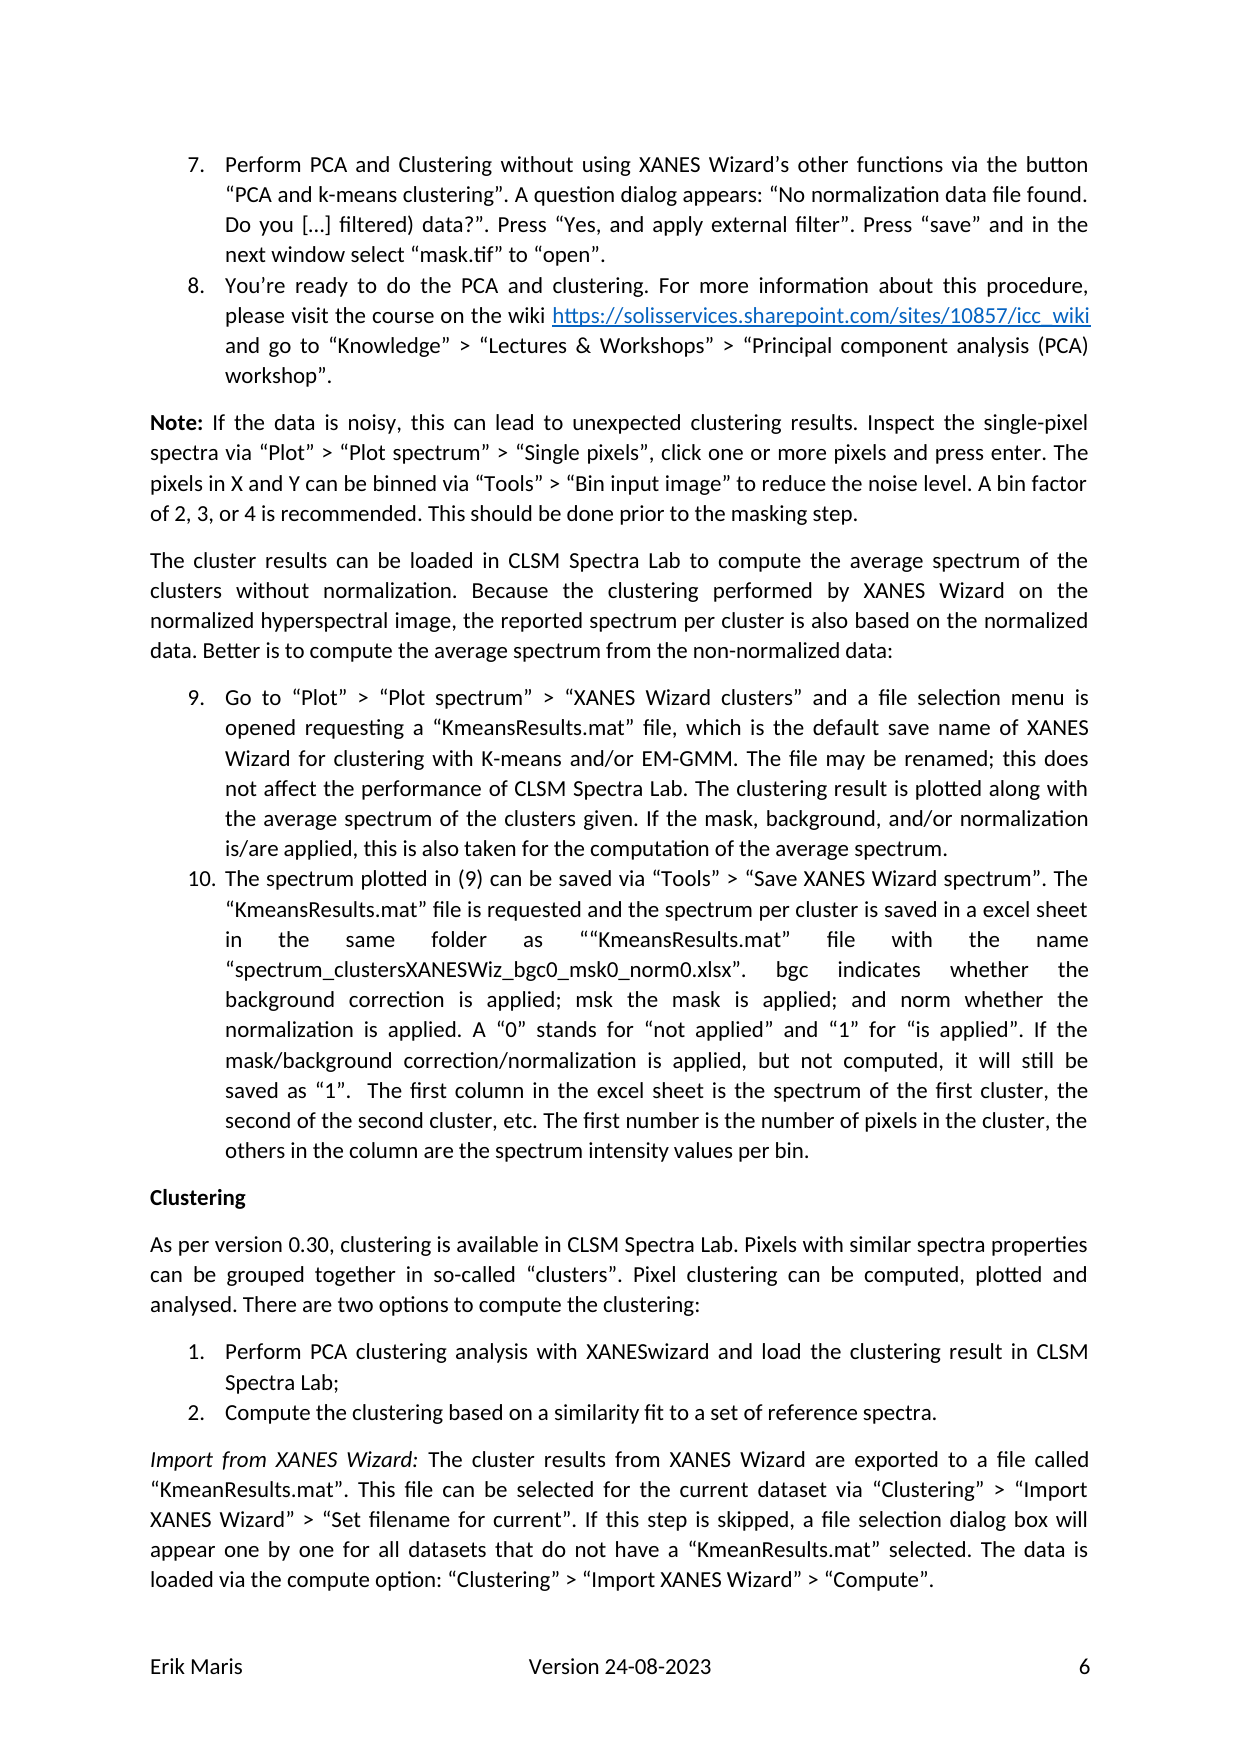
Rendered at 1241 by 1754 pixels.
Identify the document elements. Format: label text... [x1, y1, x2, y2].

text Import from XANES Wizard: The cluster results from XANES Wizard are exported to a file called “KmeanResults.mat”. This file can be selected for the current dataset via “Clustering” > “Import XANES Wizard” > “Set filename for current”. If this step is skipped, a file selection dialog box will appear one by one for all datasets that do not have a “KmeanResults.mat” selected. The data is loaded via the compute option: “Clustering” > “Import XANES Wizard” > “Compute”. [150, 1445, 1090, 1594]
text As per version 0.30, clustering is available in CLSM Spectra Lab. Pixels with similar spectra properties can be grouped together in so-called “clusters”. Pixel clustering can be computed, plotted and analysed. There are two options to compute the clustering: [150, 1230, 1090, 1319]
text Clustering [150, 1183, 1090, 1211]
list Perform PCA and Clustering without using XANES Wizard’s other functions via the button “PCA and k-means clustering”. A question dialog appears: “No normalization data file found. Do you […] filtered) data?”. Press “Yes, and apply external filter”. Press “save” and in the next window select “mask.tif” to “open”. [187, 150, 1090, 269]
list The spectrum plotted in (9) can be saved via “Tools” > “Save XANES Wizard spectrum”. The “KmeansResults.mat” file is requested and the spectrum per cluster is saved in a excel sheet in the same folder as ““KmeansResults.mat” file with the name “spectrum_clustersXANESWiz_bgc0_msk0_norm0.xlsx”. bgc indicates whether the background correction is applied; msk the mask is applied; and norm whether the normalization is applied. A “0” stands for “not applied” and “1” for “is applied”. If the mask/background correction/normalization is applied, but not computed, it will still be saved as “1”. The first column in the excel sheet is the spectrum of the first cluster, the second of the second cluster, etc. The first number is the number of pixels in the cluster, the others in the column are the spectrum intensity values per bin. [187, 864, 1090, 1164]
text Note: If the data is noisy, this can lead to unexpected clustering results. Inspect the single-pixel spectra via “Plot” > “Plot spectrum” > “Single pixels”, click one or more pixels and press enter. The pixels in X and Y can be binned via “Tools” > “Bin input image” to reduce the noise level. A bin factor of 2, 3, or 4 is recommended. This should be done prior to the masking step. [150, 408, 1090, 527]
list Compute the clustering based on a similarity fit to a set of reference spectra. [187, 1398, 1090, 1426]
list Go to “Plot” > “Plot spectrum” > “XANES Wizard clusters” and a file selection menu is opened requesting a “KmeansResults.mat” file, which is the default save name of XANES Wizard for clustering with K-means and/or EM-GMM. The file may be renamed; this does not affect the performance of CLSM Spectra Lab. The clustering result is plotted along with the average spectrum of the clusters given. If the mask, background, and/or normalization is/are applied, this is also taken for the computation of the average spectrum. [187, 683, 1090, 862]
text The cluster results can be loaded in CLSM Spectra Lab to compute the average spectrum of the clusters without normalization. Because the clustering performed by XANES Wizard on the normalized hyperspectral image, the reported spectrum per cluster is also based on the normalized data. Better is to compute the average spectrum from the non-normalized data: [150, 546, 1090, 664]
list You’re ready to do the PCA and clustering. For more information about this procedure, please visit the course on the wiki https://solisservices.sharepoint.com/sites/10857/icc_wiki and go to “Knowledge” > “Lectures & Workshops” > “Principal component analysis (PCA) workshop”. [187, 271, 1090, 389]
list Perform PCA clustering analysis with XANESwizard and load the clustering result in CLSM Spectra Lab; [187, 1337, 1090, 1396]
